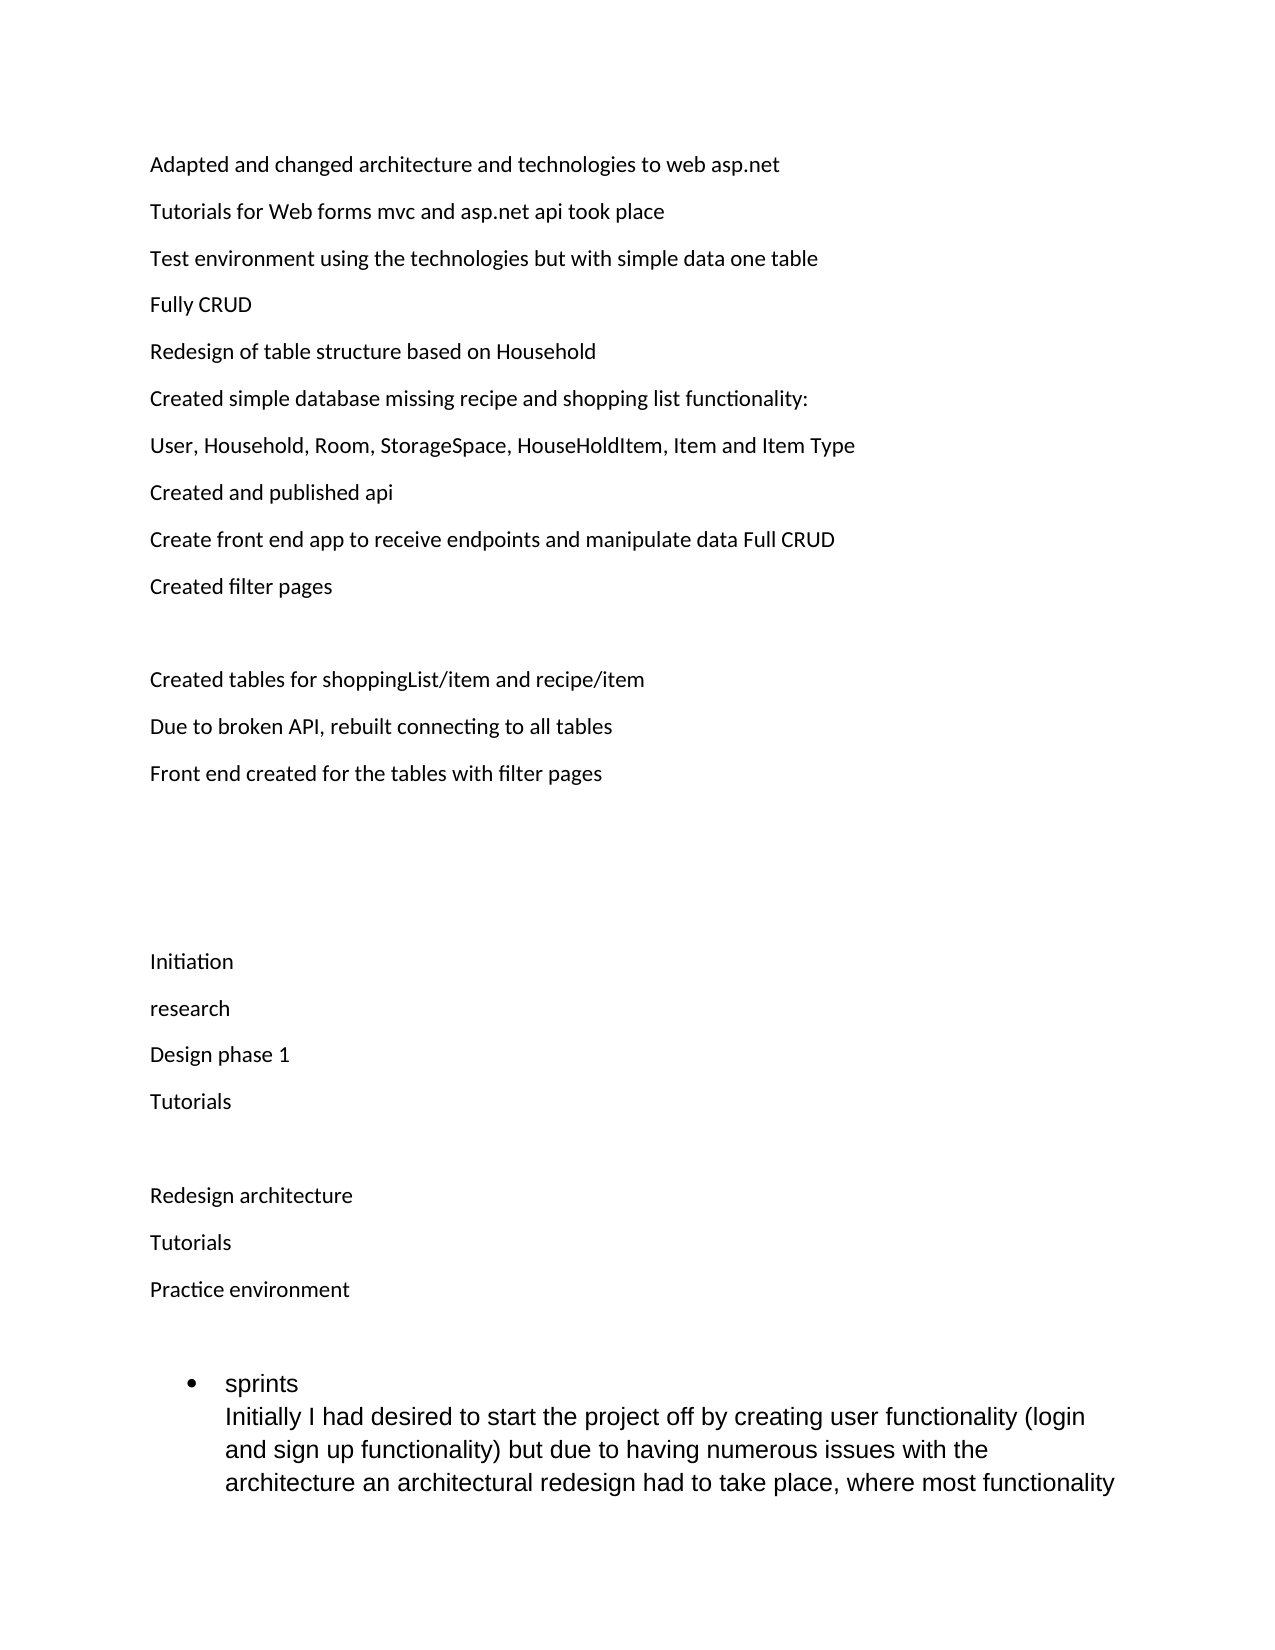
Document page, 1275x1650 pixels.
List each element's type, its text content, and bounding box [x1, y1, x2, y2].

text Created and published api [150, 478, 1125, 506]
text Initiation [150, 947, 1125, 975]
text Adapted and changed architecture and technologies to web asp.net [150, 150, 1125, 178]
list sprints [187, 1369, 1125, 1398]
text Practice environment [150, 1275, 1125, 1303]
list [225, 1402, 1125, 1497]
text research [150, 994, 1125, 1022]
text Created simple database missing recipe and shopping list functionality: [150, 384, 1125, 412]
text Fully CRUD [150, 291, 1125, 319]
text Created tables for shoppingList/item and recipe/item [150, 666, 1125, 694]
text User, Household, Room, StorageSpace, HouseHoldItem, Item and Item Type [150, 431, 1125, 459]
text Tutorials [150, 1087, 1125, 1116]
text Front end created for the tables with filter pages [150, 759, 1125, 787]
text Tutorials [150, 1228, 1125, 1256]
text Tutorials for Web forms mvc and asp.net api took place [150, 197, 1125, 225]
text Redesign of table structure based on Household [150, 337, 1125, 366]
text Created filter pages [150, 572, 1125, 600]
text Test environment using the technologies but with simple data one table [150, 244, 1125, 272]
text Redesign architecture [150, 1181, 1125, 1209]
text Create front end app to receive endpoints and manipulate data Full CRUD [150, 525, 1125, 553]
text Due to broken API, rebuilt connecting to all tables [150, 712, 1125, 741]
text Design phase 1 [150, 1041, 1125, 1069]
